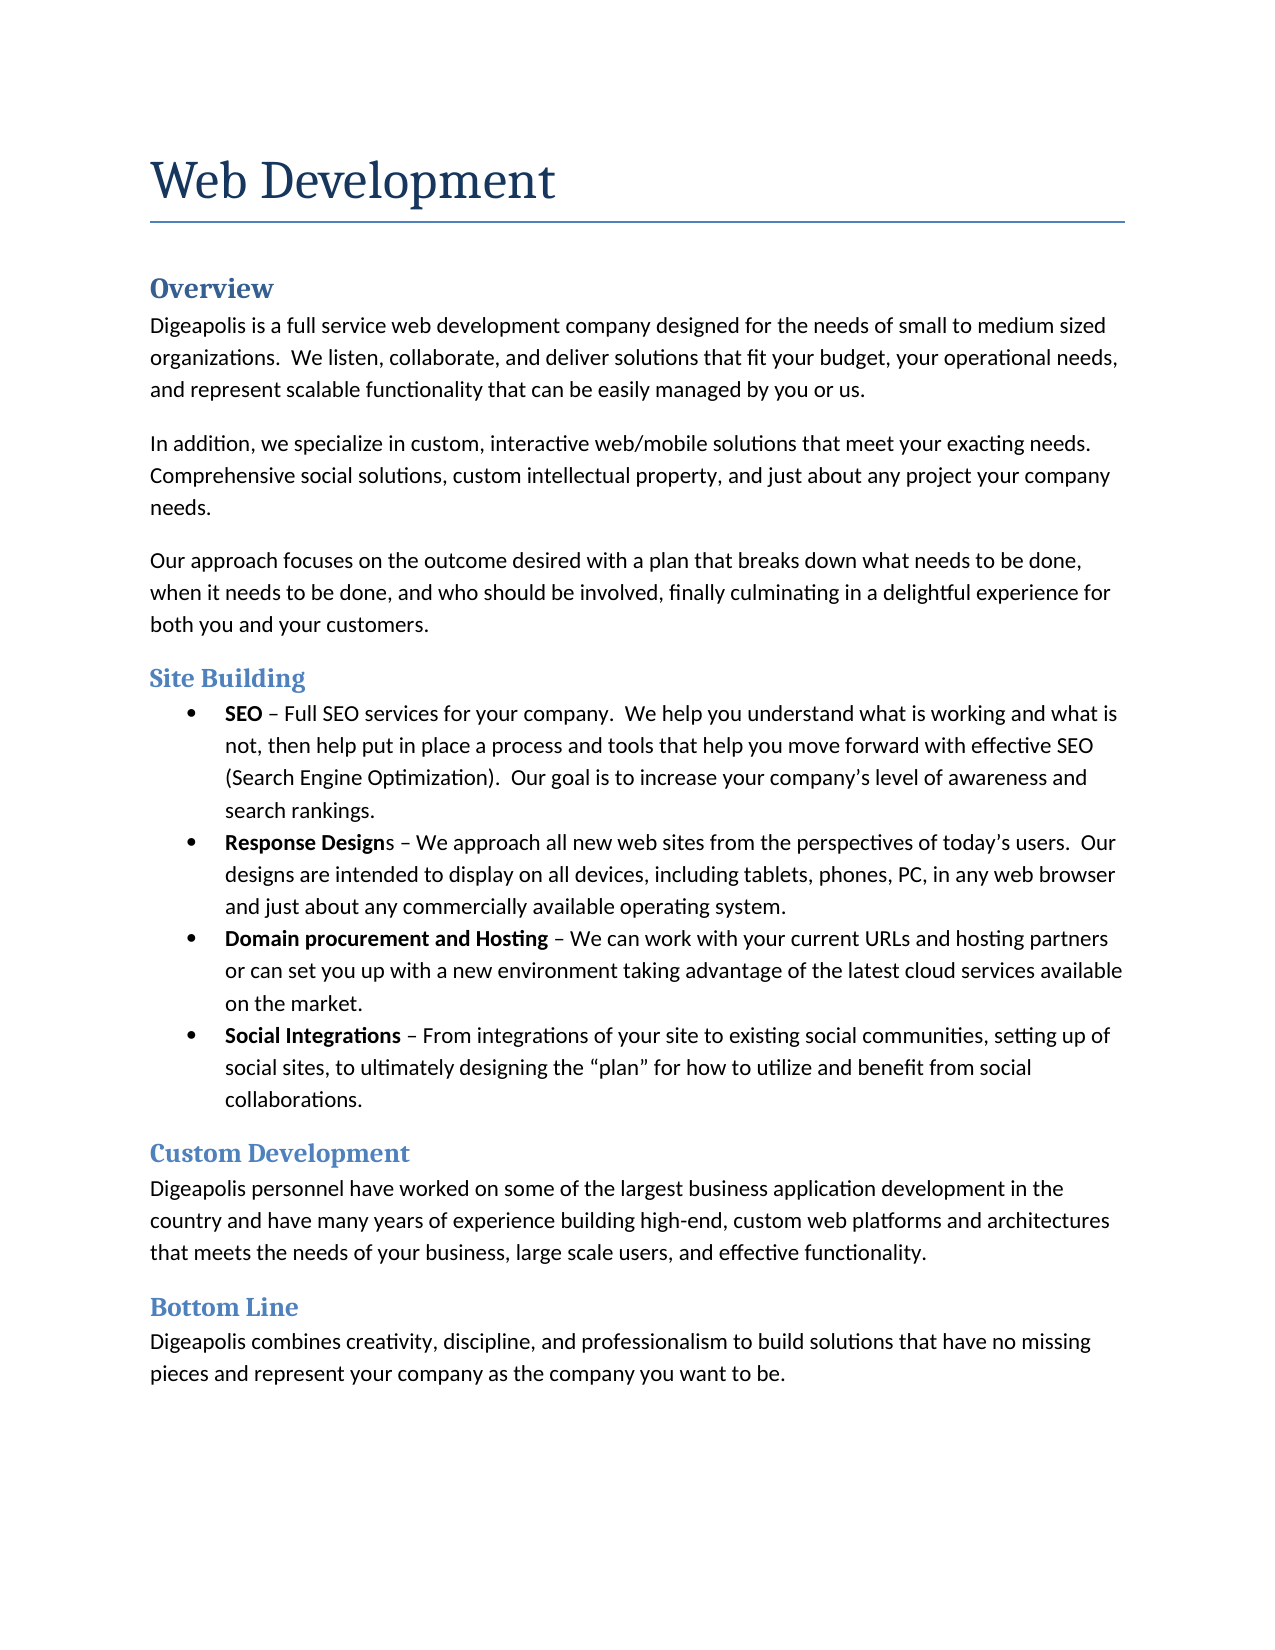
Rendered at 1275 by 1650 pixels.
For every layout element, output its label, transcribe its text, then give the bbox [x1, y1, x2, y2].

text Our approach focuses on the outcome desired with a plan that breaks down what needs to be done, when it needs to be done, and who should be involved, finally culminating in a delightful experience for both you and your customers. [150, 546, 1125, 638]
list Domain procurement and Hosting – We can work with your current URLs and hosting partners or can set you up with a new environment taking advantage of the latest cloud services available on the market. [187, 924, 1125, 1017]
text Digeapolis combines creativity, discipline, and professionalism to build solutions that have no missing pieces and represent your company as the company you want to be. [150, 1327, 1125, 1387]
text Digeapolis personnel have worked on some of the largest business application development in the country and have many years of experience building high-end, custom web platforms and architectures that meets the needs of your business, large scale users, and effective functionality. [150, 1174, 1125, 1267]
subtitle Custom Development [150, 1138, 1125, 1169]
text In addition, we specialize in custom, interactive web/mobile solutions that meet your exacting needs. Comprehensive social solutions, custom intellectual property, and just about any project your company needs. [150, 429, 1125, 521]
subtitle Site Building [150, 663, 1125, 694]
subtitle Overview [150, 273, 1125, 306]
list SEO – Full SEO services for your company. We help you understand what is working and what is not, then help put in place a process and tools that help you move forward with effective SEO (Search Engine Optimization). Our goal is to increase your company’s level of awareness and search rankings. [187, 699, 1125, 824]
text Digeapolis is a full service web development company designed for the needs of small to medium sized organizations. We listen, collaborate, and deliver solutions that fit your budget, your operational needs, and represent scalable functionality that can be easily managed by you or us. [150, 311, 1125, 404]
title Web Development [150, 150, 1125, 221]
list Response Designs – We approach all new web sites from the perspectives of today’s users. Our designs are intended to display on all devices, including tablets, phones, PC, in any web browser and just about any commercially available operating system. [187, 828, 1125, 920]
subtitle Bottom Line [150, 1292, 1125, 1323]
list Social Integrations – From integrations of your site to existing social communities, setting up of social sites, to ultimately designing the “plan” for how to utilize and benefit from social collaborations. [187, 1021, 1125, 1113]
